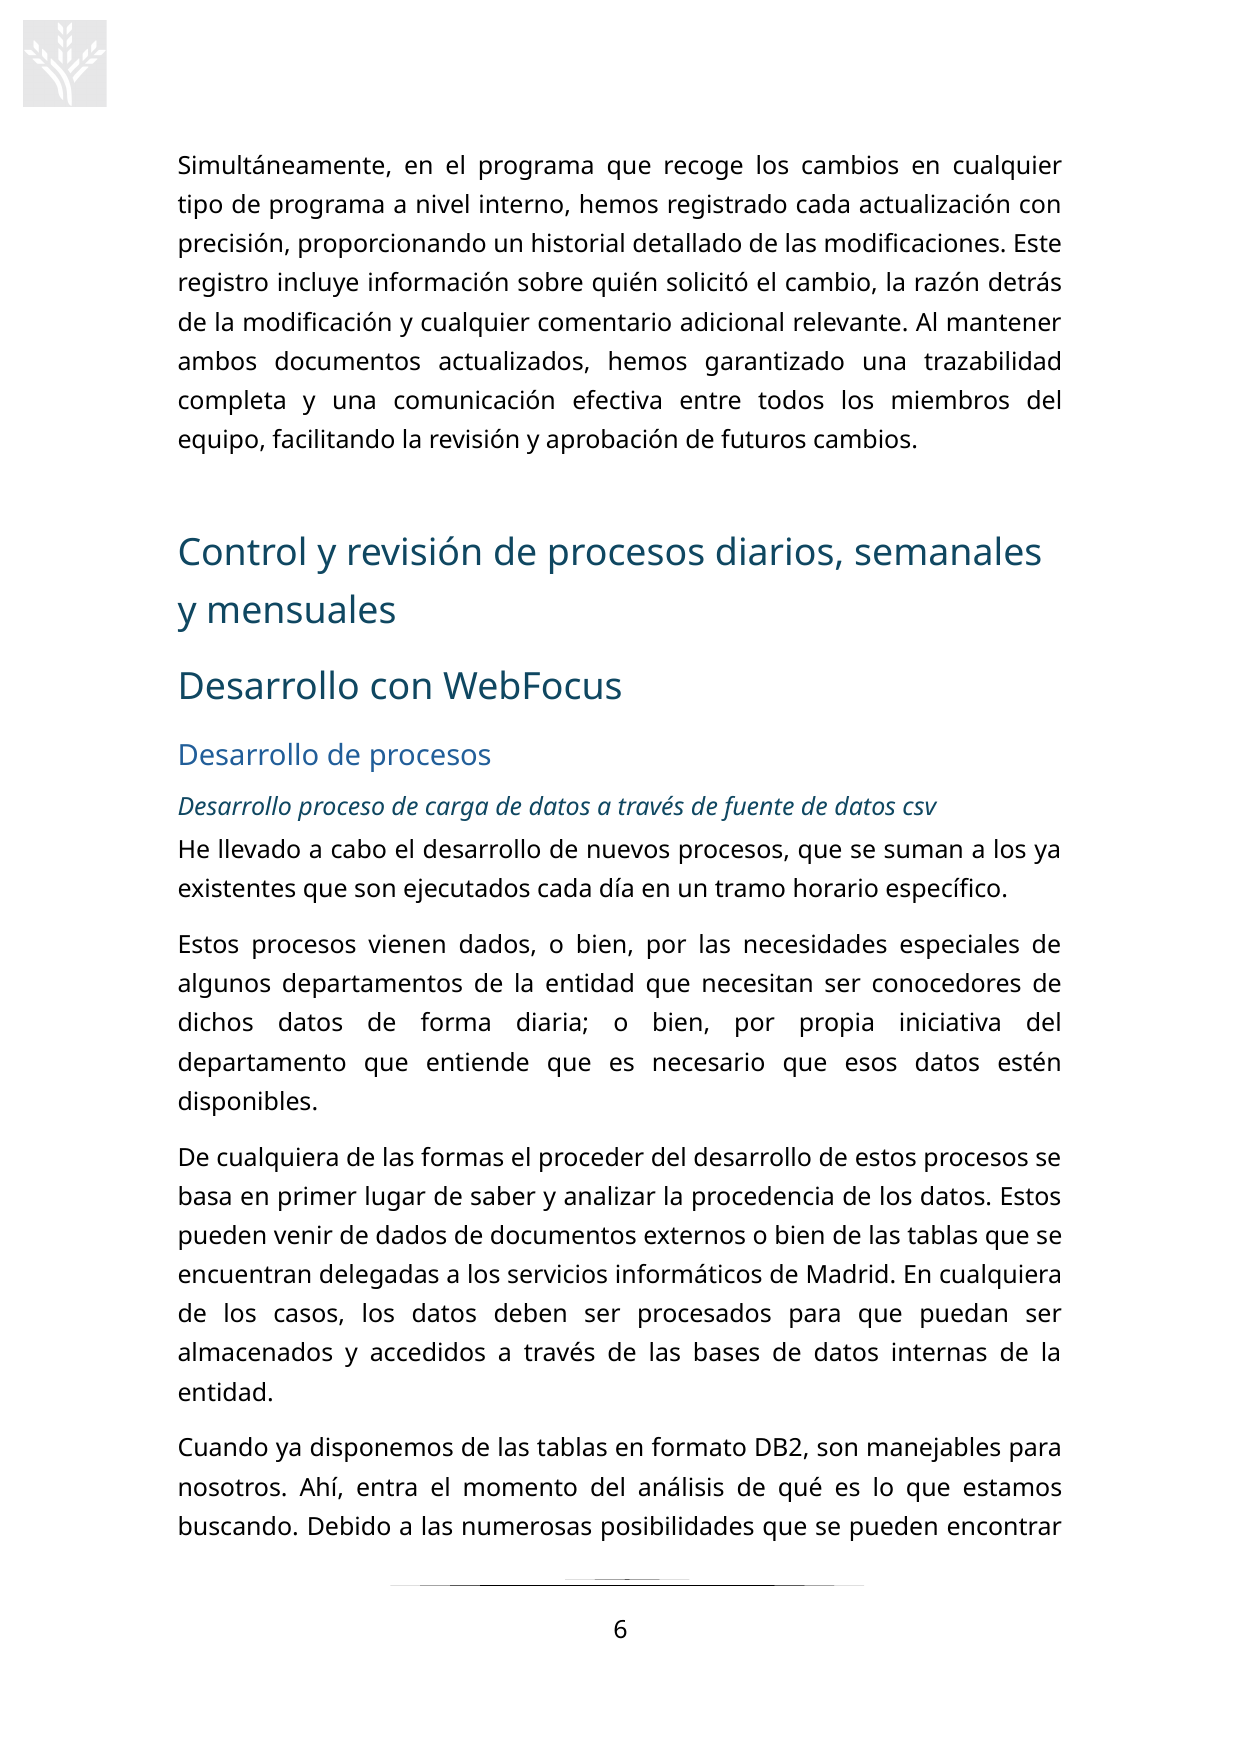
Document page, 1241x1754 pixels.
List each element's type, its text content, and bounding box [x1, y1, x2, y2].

subtitle Desarrollo proceso de carga de datos a través de fuente de datos csv [177, 788, 1063, 822]
text De cualquiera de las formas el proceder del desarrollo de estos procesos se basa en primer lugar de saber y analizar la procedencia de los datos. Estos pueden venir de dados de documentos externos o bien de las tablas que se encuentran delegadas a los servicios informáticos de Madrid. En cualquiera de los casos, los datos deben ser procesados para que puedan ser almacenados y accedidos a través de las bases de datos internas de la entidad. [177, 1139, 1063, 1408]
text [177, 1430, 1063, 1542]
text Estos procesos vienen dados, o bien, por las necesidades especiales de algunos departamentos de la entidad que necesitan ser conocedores de dichos datos de forma diaria; o bien, por propia iniciativa del departamento que entiende que es necesario que esos datos estén disponibles. [177, 927, 1063, 1117]
subtitle Desarrollo con WebFocus [177, 659, 1063, 710]
picture [23, 20, 107, 107]
text He llevado a cabo el desarrollo de nuevos procesos, que se suman a los ya existentes que son ejecutados cada día en un tramo horario específico. [177, 832, 1063, 905]
subtitle Control y revisión de procesos diarios, semanales y mensuales [177, 525, 1063, 635]
subtitle Desarrollo de procesos [177, 734, 1063, 774]
subtitle Simultáneamente, en el programa que recoge los cambios en cualquier tipo de programa a nivel interno, hemos registrado cada actualización con precisión, proporcionando un historial detallado de las modificaciones. Este registro incluye información sobre quién solicitó el cambio, la razón detrás de la modificación y cualquier comentario adicional relevante. Al mantener ambos documentos actualizados, hemos garantizado una trazabilidad completa y una comunicación efectiva entre todos los miembros del equipo, facilitando la revisión y aprobación de futuros cambios. [177, 148, 1063, 456]
